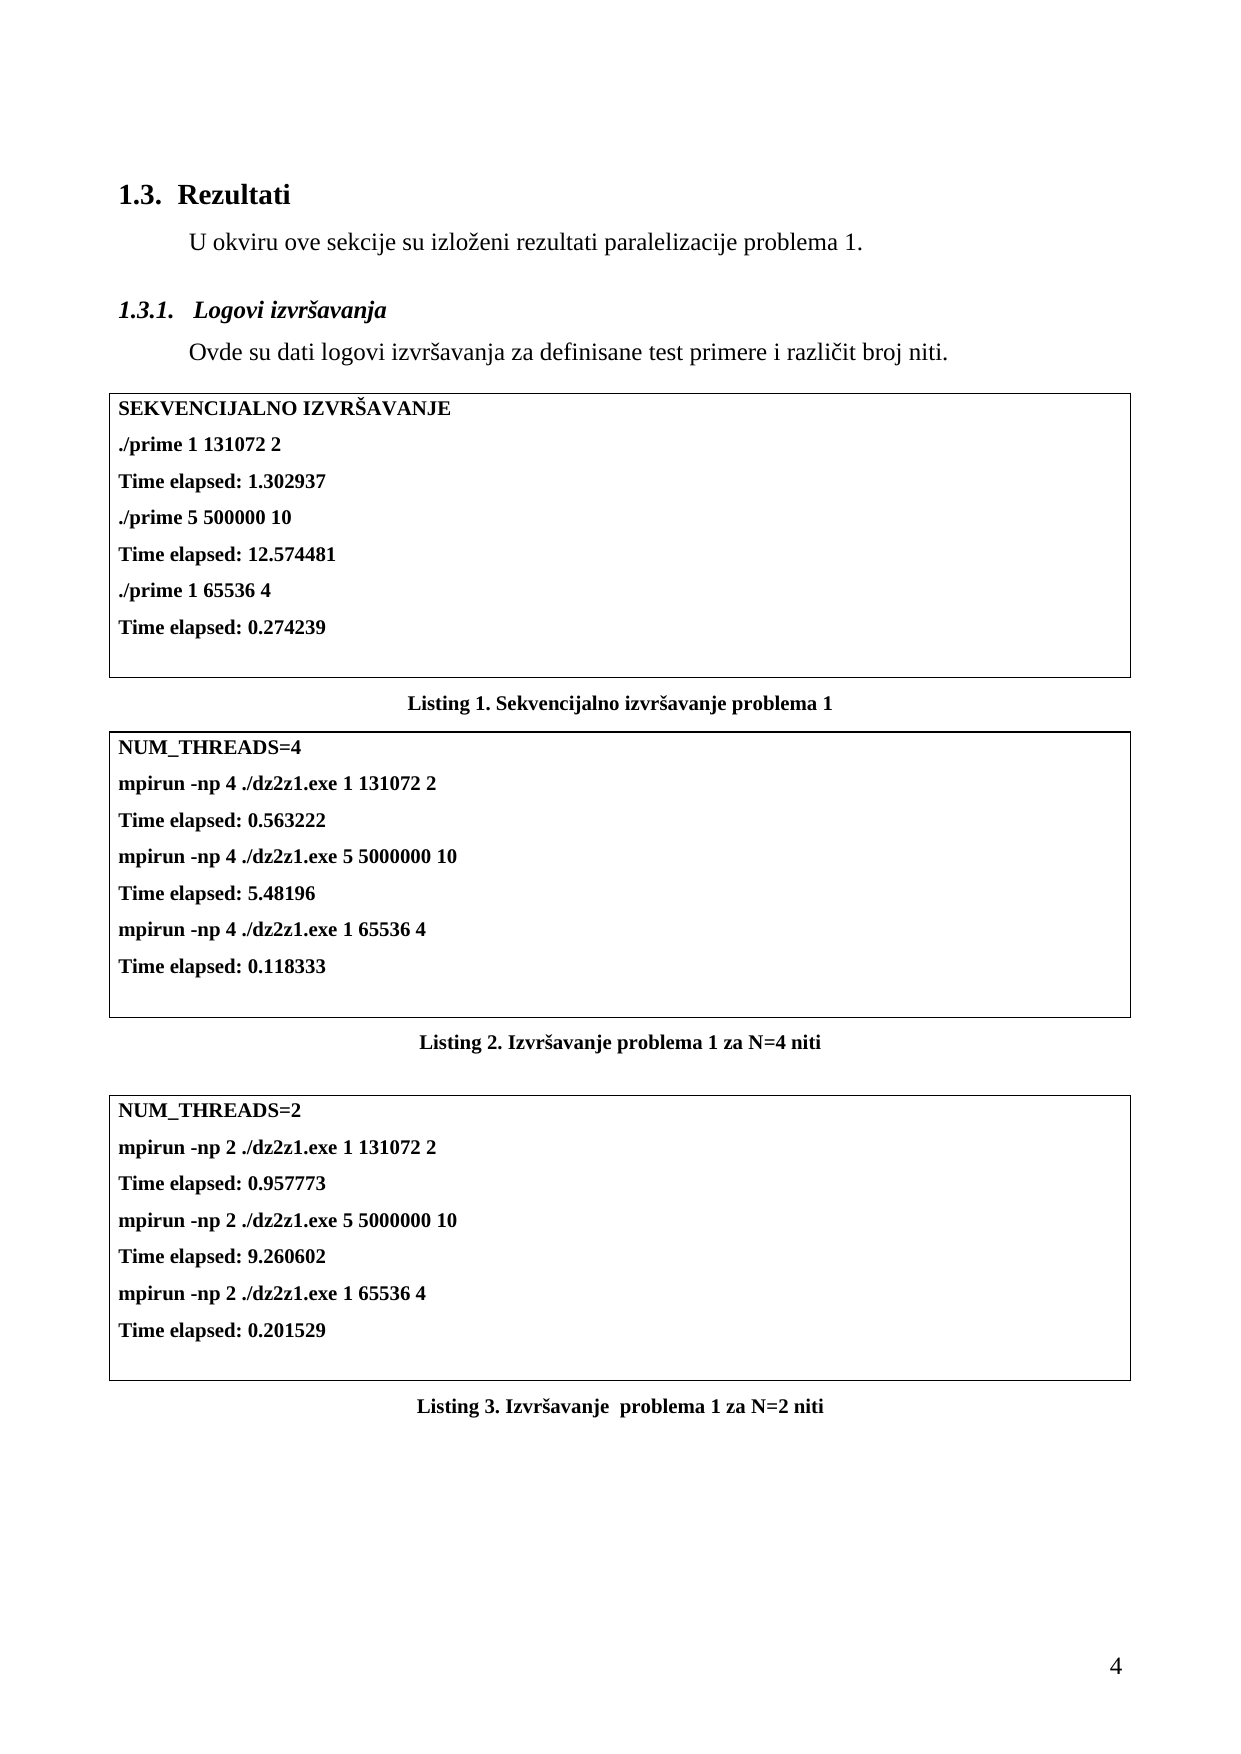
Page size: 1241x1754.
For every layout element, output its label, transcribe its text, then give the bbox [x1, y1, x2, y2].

text SEKVENCIJALNO IZVRŠAVANJE [110, 394, 1130, 419]
text Time elapsed: 0.201529 [110, 1314, 1130, 1342]
text ./prime 1 65536 4 [110, 575, 1130, 602]
text Time elapsed: 5.48196 [110, 878, 1130, 905]
text Logovi izvršavanja [118, 296, 1122, 324]
text NUM_THREADS=2 [110, 1096, 1130, 1122]
text Time elapsed: 9.260602 [110, 1241, 1130, 1268]
text mpirun -np 2 ./dz2z1.exe 1 131072 2 [110, 1132, 1130, 1159]
text mpirun -np 4 ./dz2z1.exe 5 5000000 10 [110, 841, 1130, 868]
text Time elapsed: 0.274239 [110, 612, 1130, 639]
text Listing 2. Izvršavanje problema 1 za N=4 niti [118, 1030, 1122, 1054]
text U okviru ove sekcije su izloženi rezultati paralelizacije problema 1. [118, 227, 1122, 256]
text NUM_THREADS=4 [110, 733, 1130, 759]
text Listing 3. Izvršavanje problema 1 za N=2 niti [118, 1394, 1122, 1418]
text Listing 1. Sekvencijalno izvršavanje problema 1 [118, 691, 1122, 715]
text Ovde su dati logovi izvršavanja za definisane test primere i različit broj niti. [118, 337, 1122, 366]
text mpirun -np 2 ./dz2z1.exe 5 5000000 10 [110, 1205, 1130, 1232]
text mpirun -np 4 ./dz2z1.exe 1 131072 2 [110, 768, 1130, 795]
text ./prime 5 500000 10 [110, 502, 1130, 529]
text Time elapsed: 0.563222 [110, 804, 1130, 832]
text mpirun -np 2 ./dz2z1.exe 1 65536 4 [110, 1278, 1130, 1305]
text Time elapsed: 0.118333 [110, 951, 1130, 978]
text Time elapsed: 1.302937 [110, 466, 1130, 493]
text Time elapsed: 12.574481 [110, 539, 1130, 566]
text Rezultati [118, 177, 1122, 211]
text Time elapsed: 0.957773 [110, 1168, 1130, 1195]
text mpirun -np 4 ./dz2z1.exe 1 65536 4 [110, 914, 1130, 941]
text ./prime 1 131072 2 [110, 429, 1130, 456]
